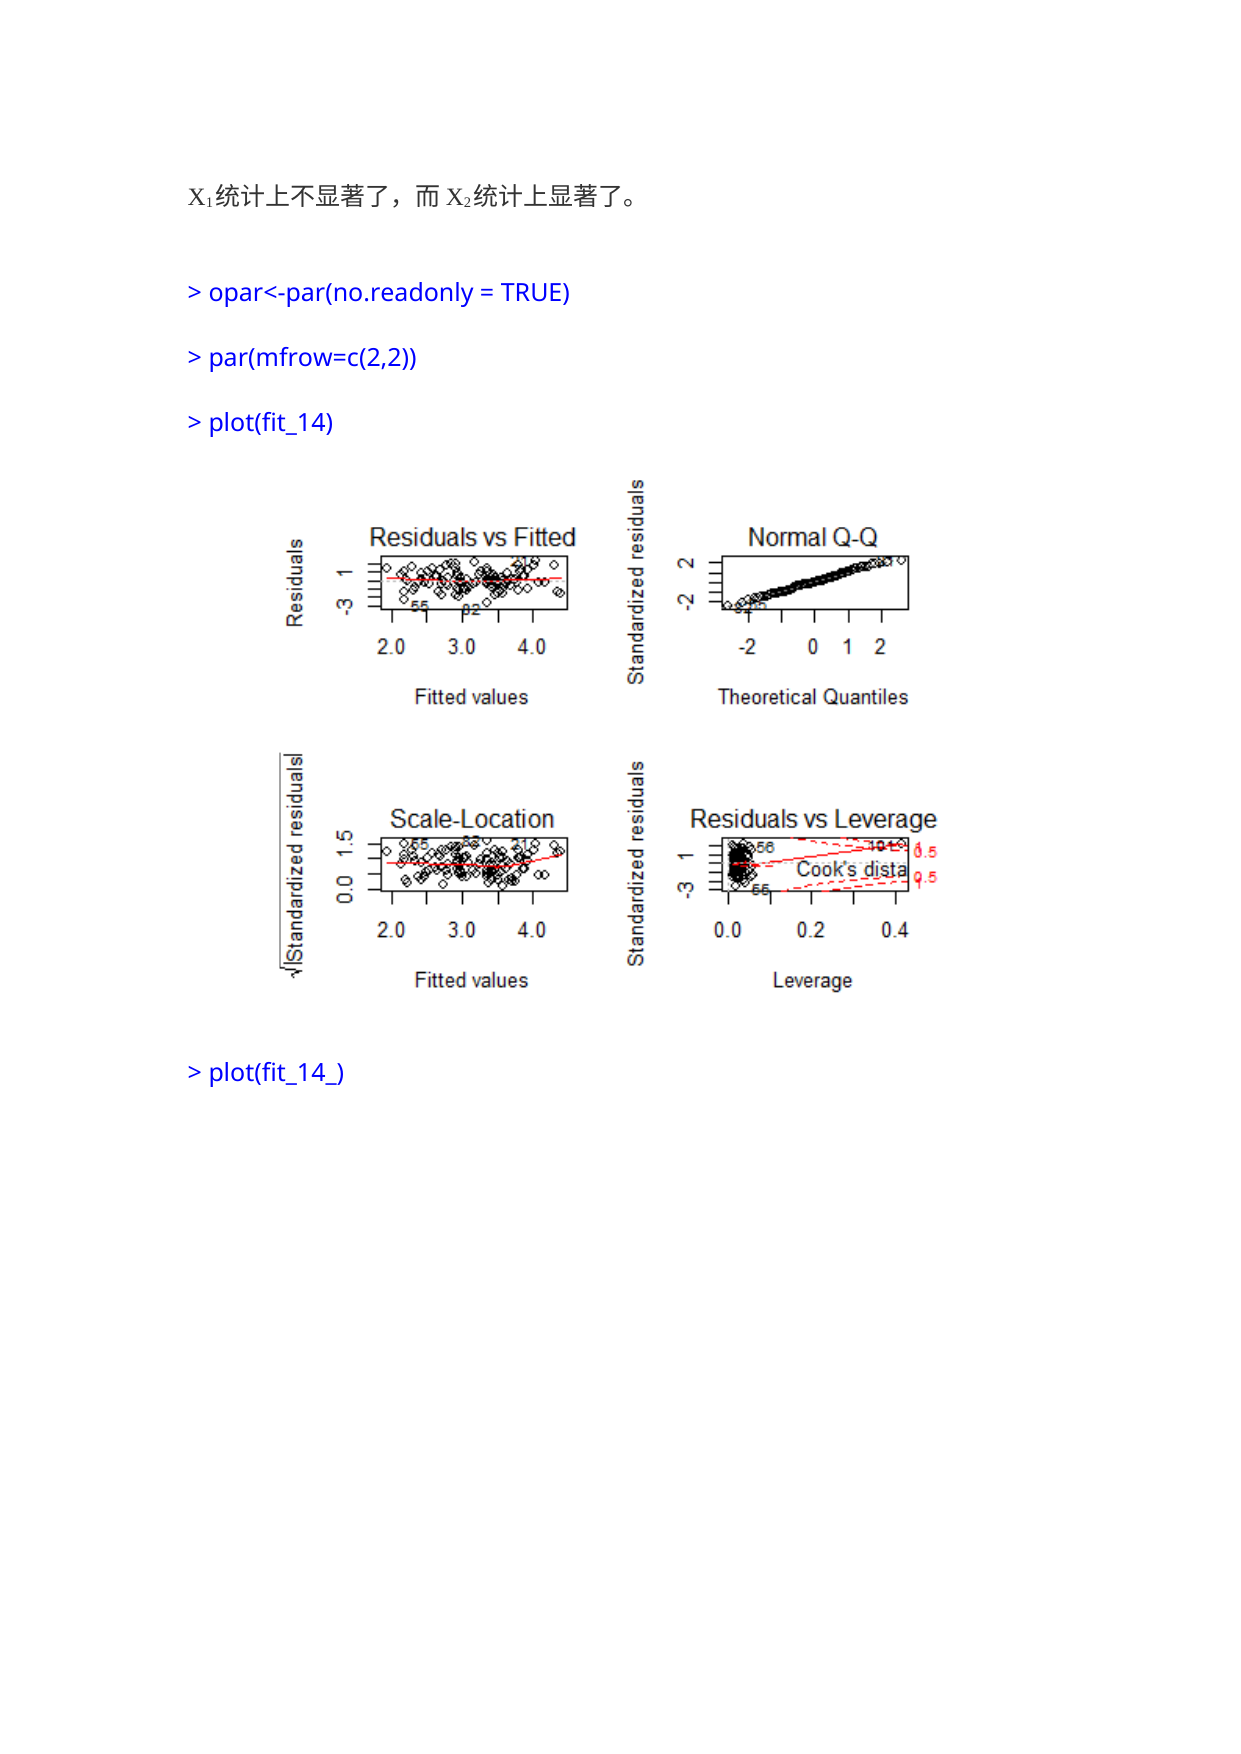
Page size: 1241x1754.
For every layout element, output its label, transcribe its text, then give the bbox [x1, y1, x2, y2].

text > plot(fit_14) [187, 389, 1053, 454]
picture [279, 454, 961, 1019]
text > opar<-par(no.readonly = TRUE) [187, 259, 1053, 324]
text > par(mfrow=c(2,2)) [187, 324, 1053, 389]
text > plot(fit_14_) [187, 1039, 1053, 1104]
text X1统计上不显著了，而X2统计上显著了。 [187, 162, 1053, 227]
